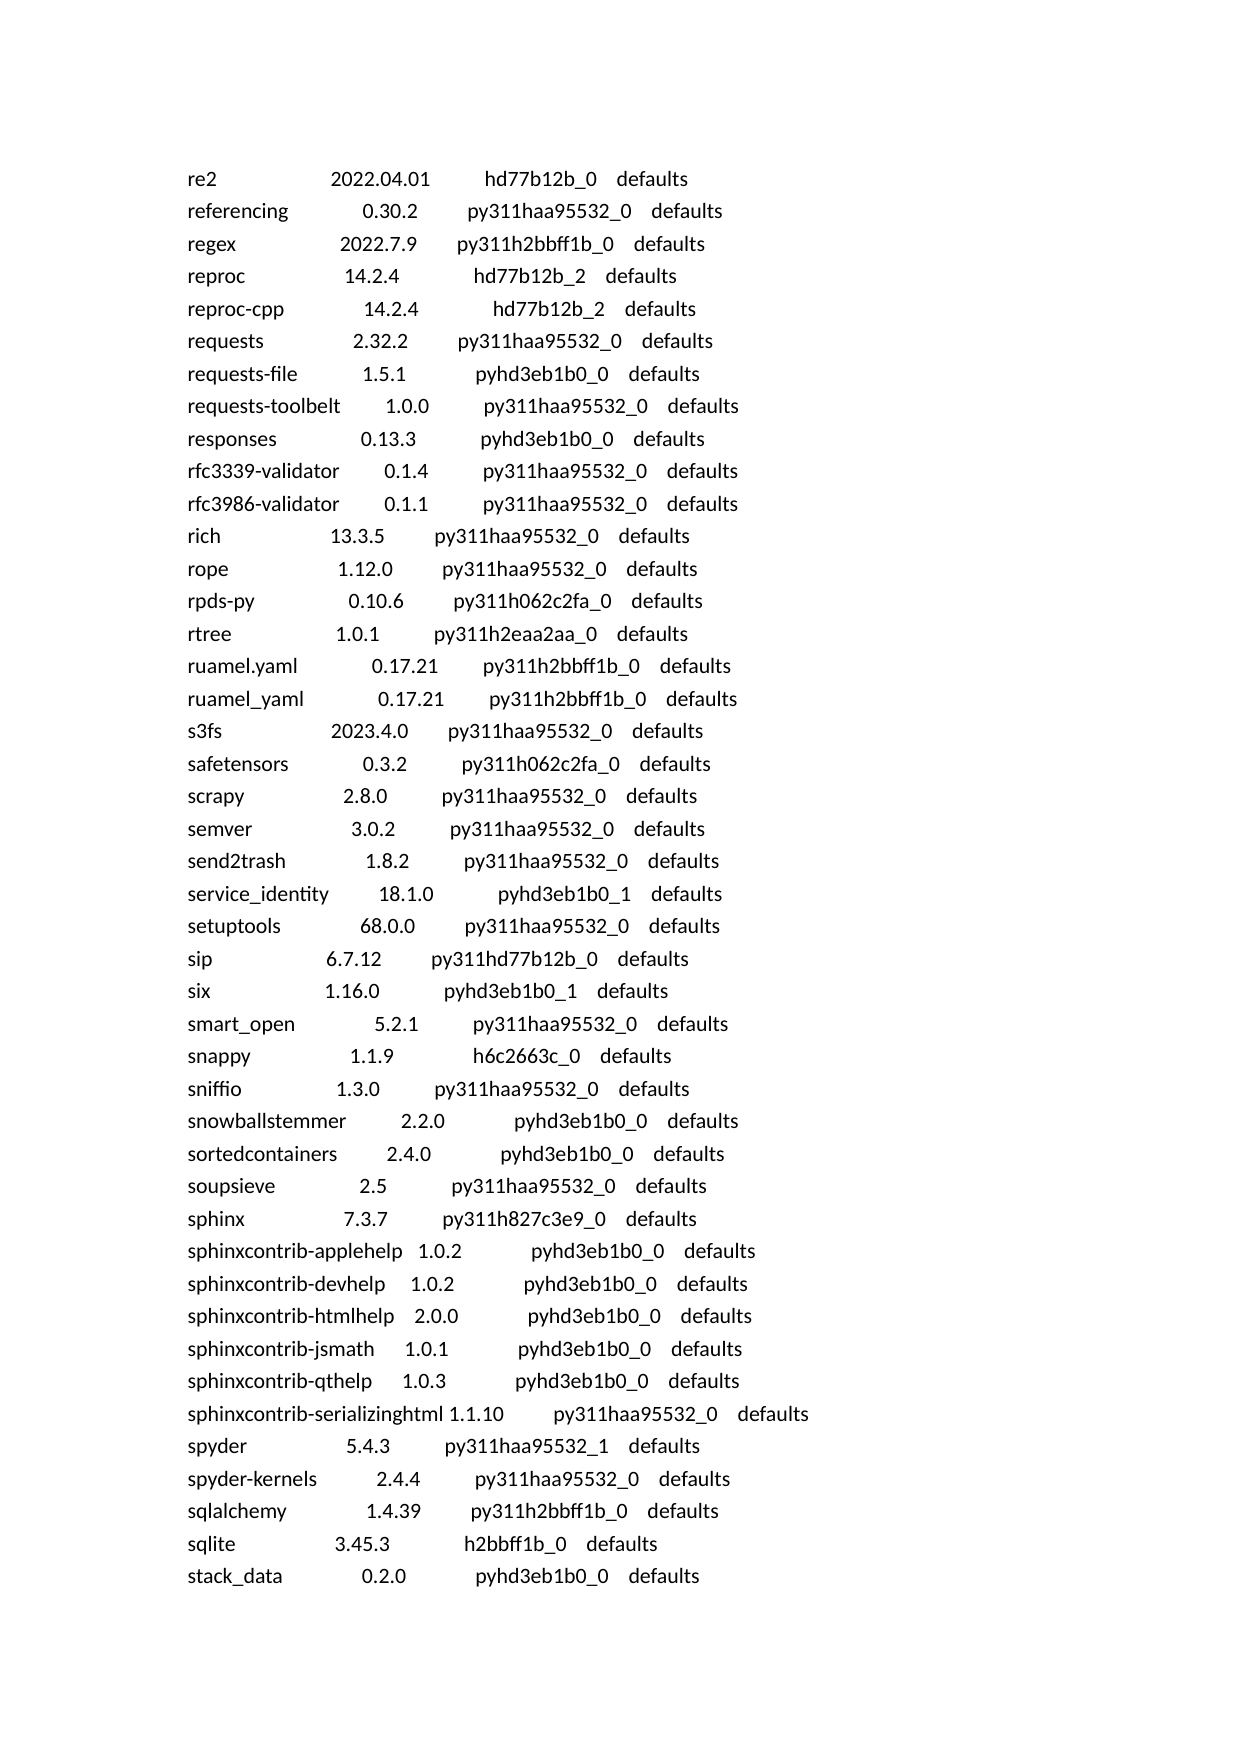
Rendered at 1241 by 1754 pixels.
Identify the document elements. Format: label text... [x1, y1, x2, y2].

text reproc-cpp 14.2.4 hd77b12b_2 defaults [187, 292, 1053, 324]
text sphinxcontrib-jsmath 1.0.1 pyhd3eb1b0_0 defaults [187, 1332, 1053, 1364]
text reproc 14.2.4 hd77b12b_2 defaults [187, 259, 1053, 292]
text ruamel_yaml 0.17.21 py311h2bbff1b_0 defaults [187, 682, 1053, 714]
text rich 13.3.5 py311haa95532_0 defaults [187, 519, 1053, 552]
text semver 3.0.2 py311haa95532_0 defaults [187, 812, 1053, 844]
text scrapy 2.8.0 py311haa95532_0 defaults [187, 779, 1053, 812]
text requests-toolbelt 1.0.0 py311haa95532_0 defaults [187, 389, 1053, 422]
text service_identity 18.1.0 pyhd3eb1b0_1 defaults [187, 877, 1053, 909]
text requests-file 1.5.1 pyhd3eb1b0_0 defaults [187, 357, 1053, 389]
text sqlalchemy 1.4.39 py311h2bbff1b_0 defaults [187, 1494, 1053, 1527]
text sip 6.7.12 py311hd77b12b_0 defaults [187, 942, 1053, 974]
text safetensors 0.3.2 py311h062c2fa_0 defaults [187, 747, 1053, 779]
text sphinxcontrib-devhelp 1.0.2 pyhd3eb1b0_0 defaults [187, 1267, 1053, 1299]
text sphinxcontrib-qthelp 1.0.3 pyhd3eb1b0_0 defaults [187, 1364, 1053, 1397]
text requests 2.32.2 py311haa95532_0 defaults [187, 324, 1053, 357]
text s3fs 2023.4.0 py311haa95532_0 defaults [187, 714, 1053, 747]
text setuptools 68.0.0 py311haa95532_0 defaults [187, 909, 1053, 942]
text smart_open 5.2.1 py311haa95532_0 defaults [187, 1007, 1053, 1039]
text rtree 1.0.1 py311h2eaa2aa_0 defaults [187, 617, 1053, 649]
text sphinxcontrib-htmlhelp 2.0.0 pyhd3eb1b0_0 defaults [187, 1299, 1053, 1332]
text re2 2022.04.01 hd77b12b_0 defaults [187, 162, 1053, 194]
text sphinx 7.3.7 py311h827c3e9_0 defaults [187, 1202, 1053, 1234]
text send2trash 1.8.2 py311haa95532_0 defaults [187, 844, 1053, 877]
text snowballstemmer 2.2.0 pyhd3eb1b0_0 defaults [187, 1104, 1053, 1137]
text sphinxcontrib-serializinghtml 1.1.10 py311haa95532_0 defaults [187, 1397, 1053, 1429]
text stack_data 0.2.0 pyhd3eb1b0_0 defaults [187, 1559, 1053, 1592]
text responses 0.13.3 pyhd3eb1b0_0 defaults [187, 422, 1053, 454]
text regex 2022.7.9 py311h2bbff1b_0 defaults [187, 227, 1053, 259]
text rpds-py 0.10.6 py311h062c2fa_0 defaults [187, 584, 1053, 617]
text sqlite 3.45.3 h2bbff1b_0 defaults [187, 1527, 1053, 1559]
text snappy 1.1.9 h6c2663c_0 defaults [187, 1039, 1053, 1072]
text spyder 5.4.3 py311haa95532_1 defaults [187, 1429, 1053, 1462]
text sortedcontainers 2.4.0 pyhd3eb1b0_0 defaults [187, 1137, 1053, 1169]
text rope 1.12.0 py311haa95532_0 defaults [187, 552, 1053, 584]
text spyder-kernels 2.4.4 py311haa95532_0 defaults [187, 1462, 1053, 1494]
text ruamel.yaml 0.17.21 py311h2bbff1b_0 defaults [187, 649, 1053, 682]
text referencing 0.30.2 py311haa95532_0 defaults [187, 194, 1053, 227]
text sphinxcontrib-applehelp 1.0.2 pyhd3eb1b0_0 defaults [187, 1234, 1053, 1267]
text rfc3986-validator 0.1.1 py311haa95532_0 defaults [187, 487, 1053, 519]
text six 1.16.0 pyhd3eb1b0_1 defaults [187, 974, 1053, 1007]
text soupsieve 2.5 py311haa95532_0 defaults [187, 1169, 1053, 1202]
text sniffio 1.3.0 py311haa95532_0 defaults [187, 1072, 1053, 1104]
text rfc3339-validator 0.1.4 py311haa95532_0 defaults [187, 454, 1053, 487]
